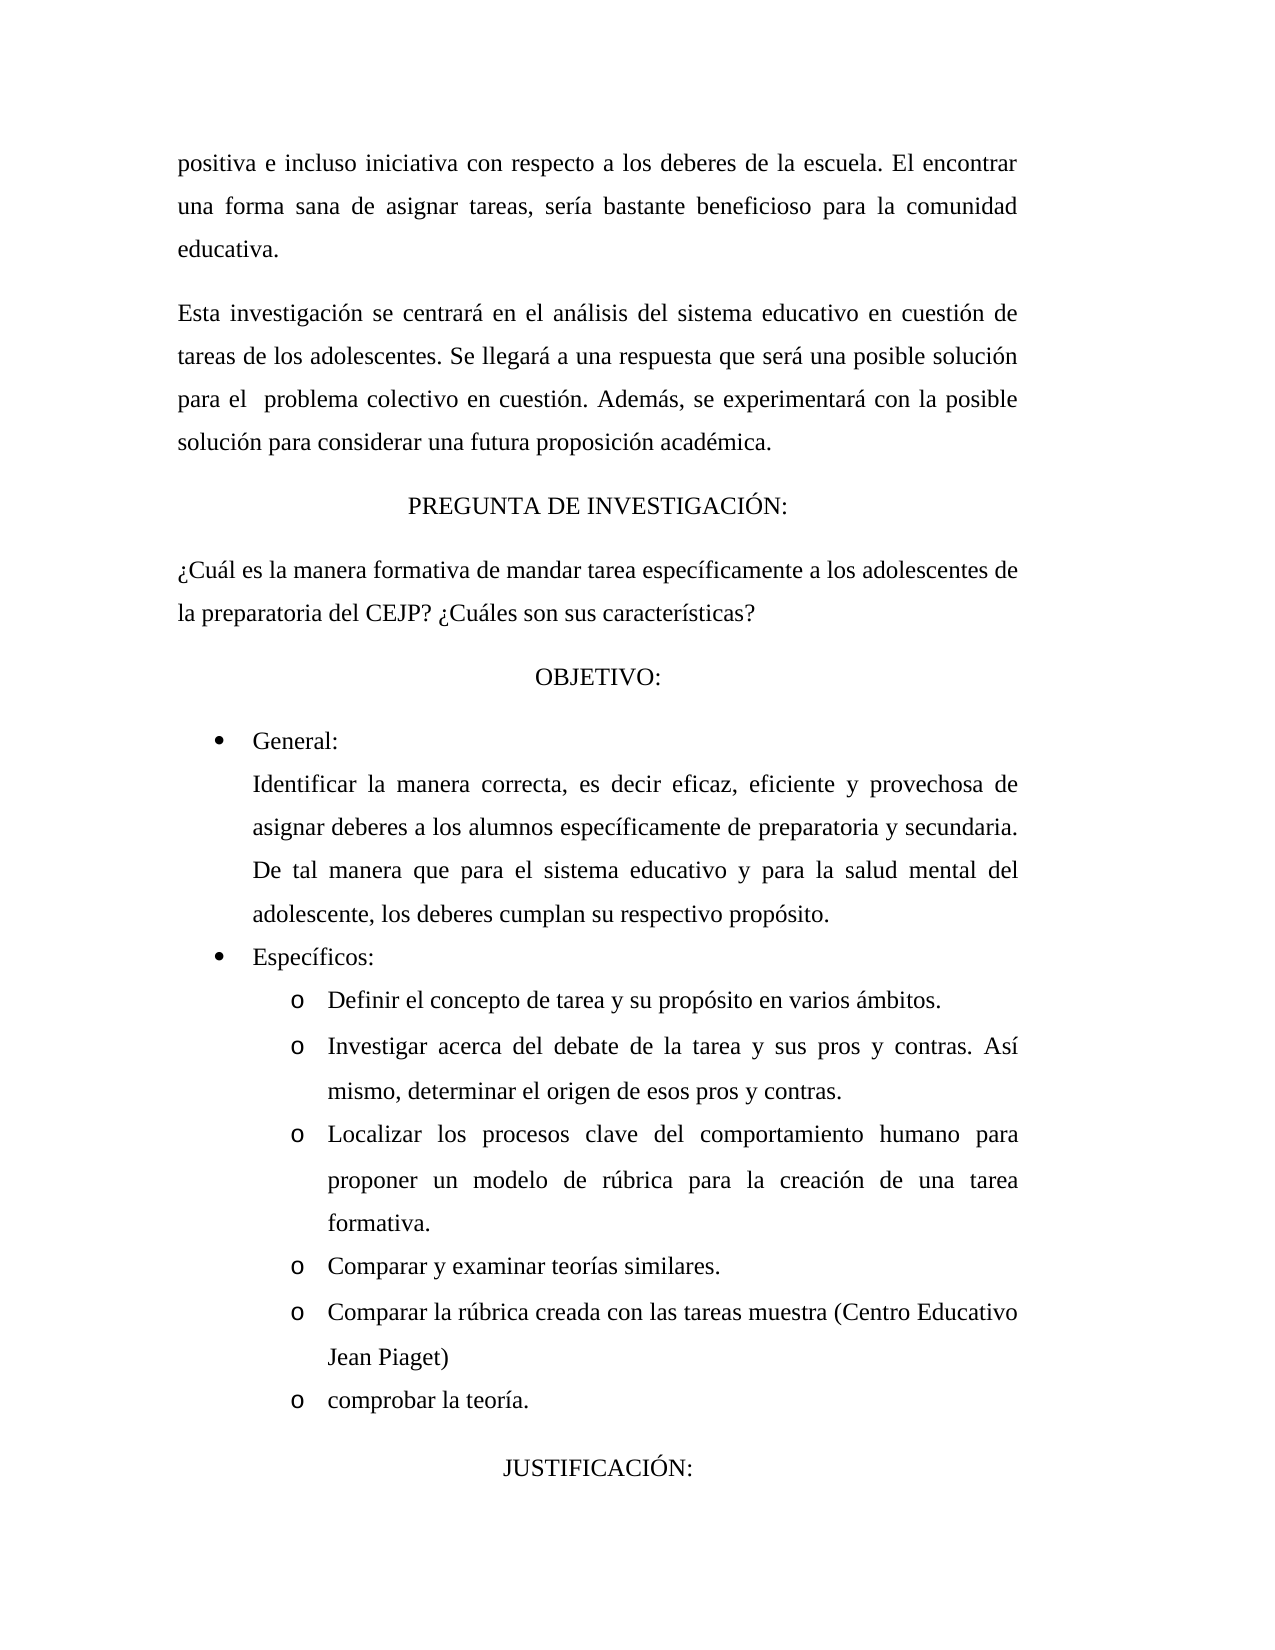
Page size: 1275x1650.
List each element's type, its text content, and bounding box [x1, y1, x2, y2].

list comprobar la teoría. [290, 1386, 1019, 1416]
list Investigar acerca del debate de la tarea y sus pros y contras. Así mismo, determinar el origen de esos pros y contras. [290, 1031, 1019, 1105]
list Comparar la rúbrica creada con las tareas muestra (Centro Educativo Jean Piaget) [290, 1297, 1019, 1371]
list General: [215, 726, 1019, 755]
text OBJETIVO: [177, 662, 1019, 691]
list Identificar la manera correcta, es decir eficaz, eficiente y provechosa de asignar deberes a los alumnos específicamente de preparatoria y secundaria. De tal manera que para el sistema educativo y para la salud mental del adolescente, los deberes cumplan su respectivo propósito. [252, 769, 1019, 927]
list Específicos: [215, 942, 1019, 971]
text JUSTIFICACIÓN: [177, 1453, 1019, 1481]
list Definir el concepto de tarea y su propósito en varios ámbitos. [290, 985, 1019, 1016]
list Comparar y examinar teorías similares. [290, 1251, 1019, 1282]
text PREGUNTA DE INVESTIGACIÓN: [177, 491, 1019, 520]
list Localizar los procesos clave del comportamiento humano para proponer un modelo de rúbrica para la creación de una tarea formativa. [290, 1119, 1019, 1237]
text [177, 148, 1019, 263]
text ¿Cuál es la manera formativa de mandar tarea específicamente a los adolescentes de la preparatoria del CEJP? ¿Cuáles son sus características? [177, 555, 1019, 627]
text Esta investigación se centrará en el análisis del sistema educativo en cuestión de tareas de los adolescentes. Se llegará a una respuesta que será una posible solución para el problema colectivo en cuestión. Además, se experimentará con la posible solución para considerar una futura proposición académica. [177, 298, 1019, 456]
